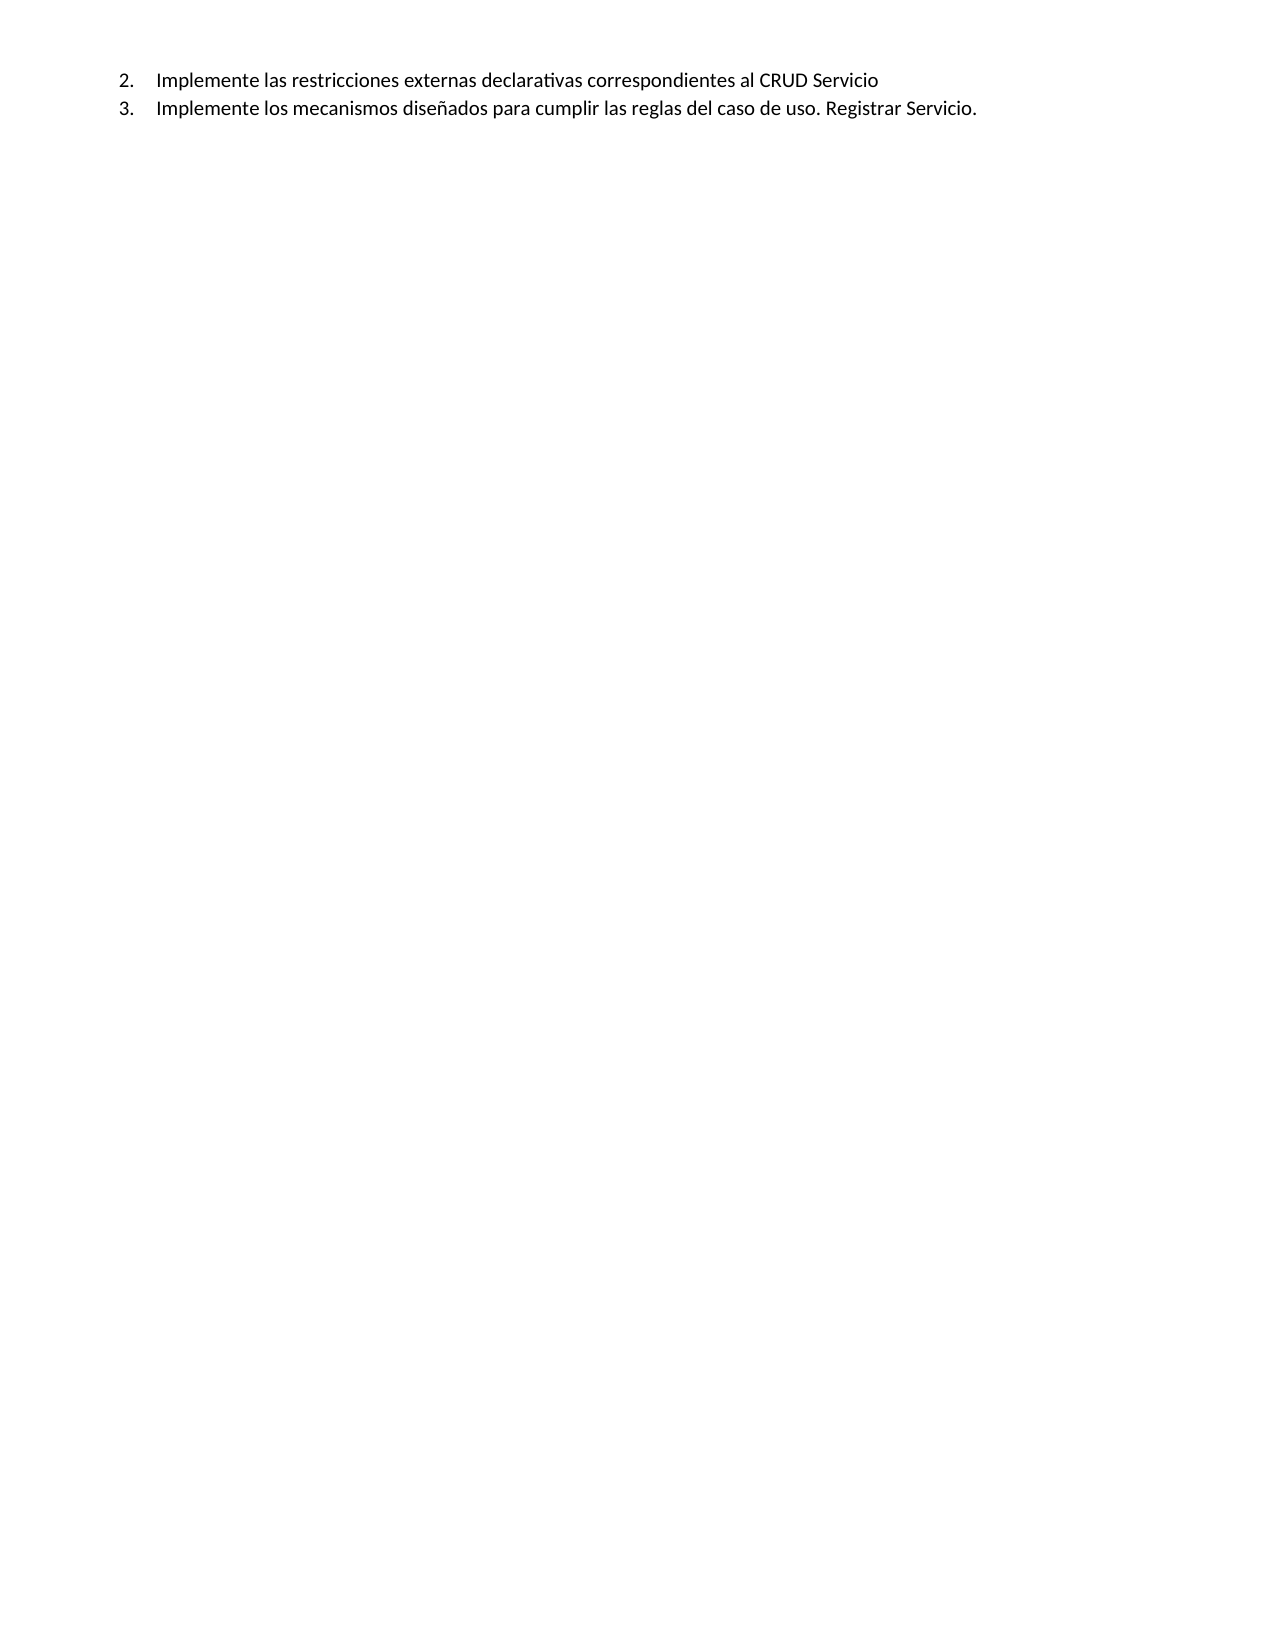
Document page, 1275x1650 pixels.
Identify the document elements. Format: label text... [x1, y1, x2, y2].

list Implemente las restricciones externas declarativas correspondientes al CRUD Servicio [119, 67, 1196, 93]
list Implemente los mecanismos diseñados para cumplir las reglas del caso de uso. Registrar Servicio. [119, 95, 1196, 121]
